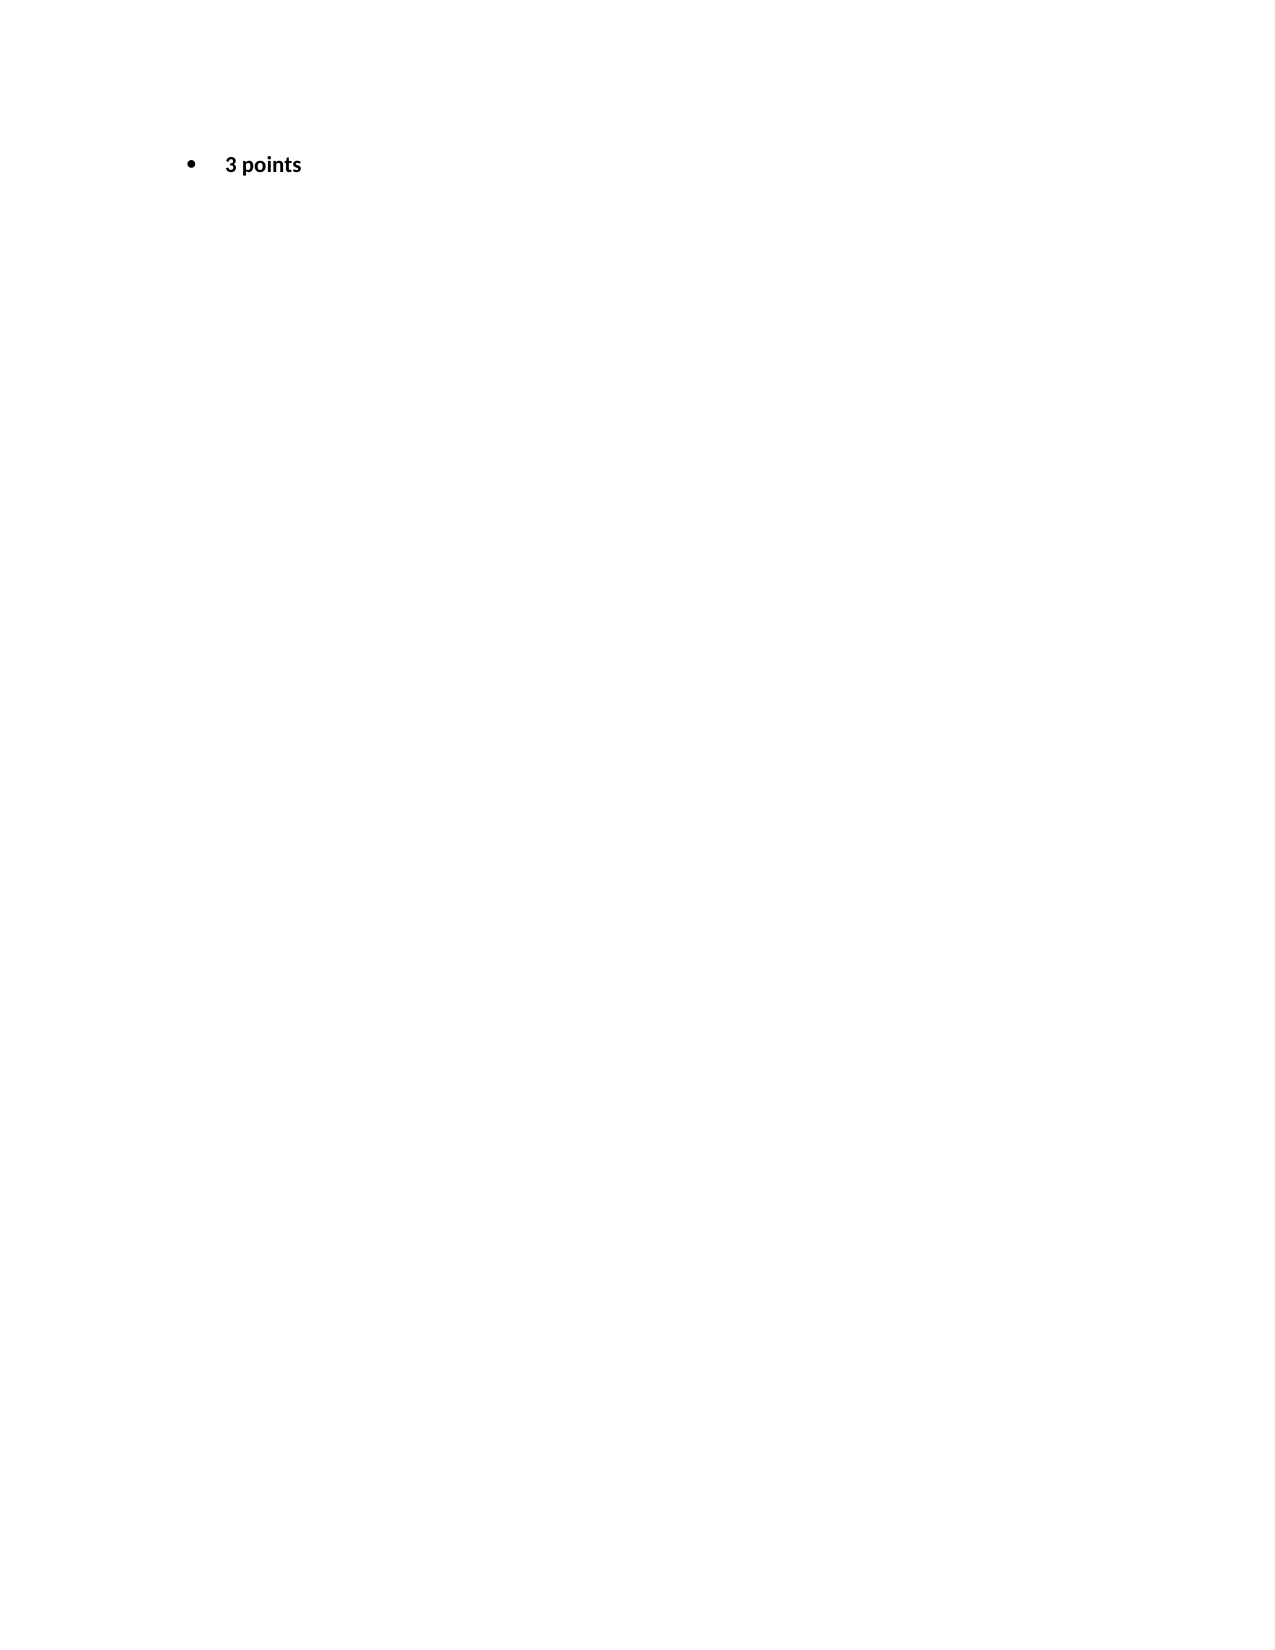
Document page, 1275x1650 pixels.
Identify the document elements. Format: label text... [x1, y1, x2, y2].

list 3 points [187, 150, 1125, 178]
